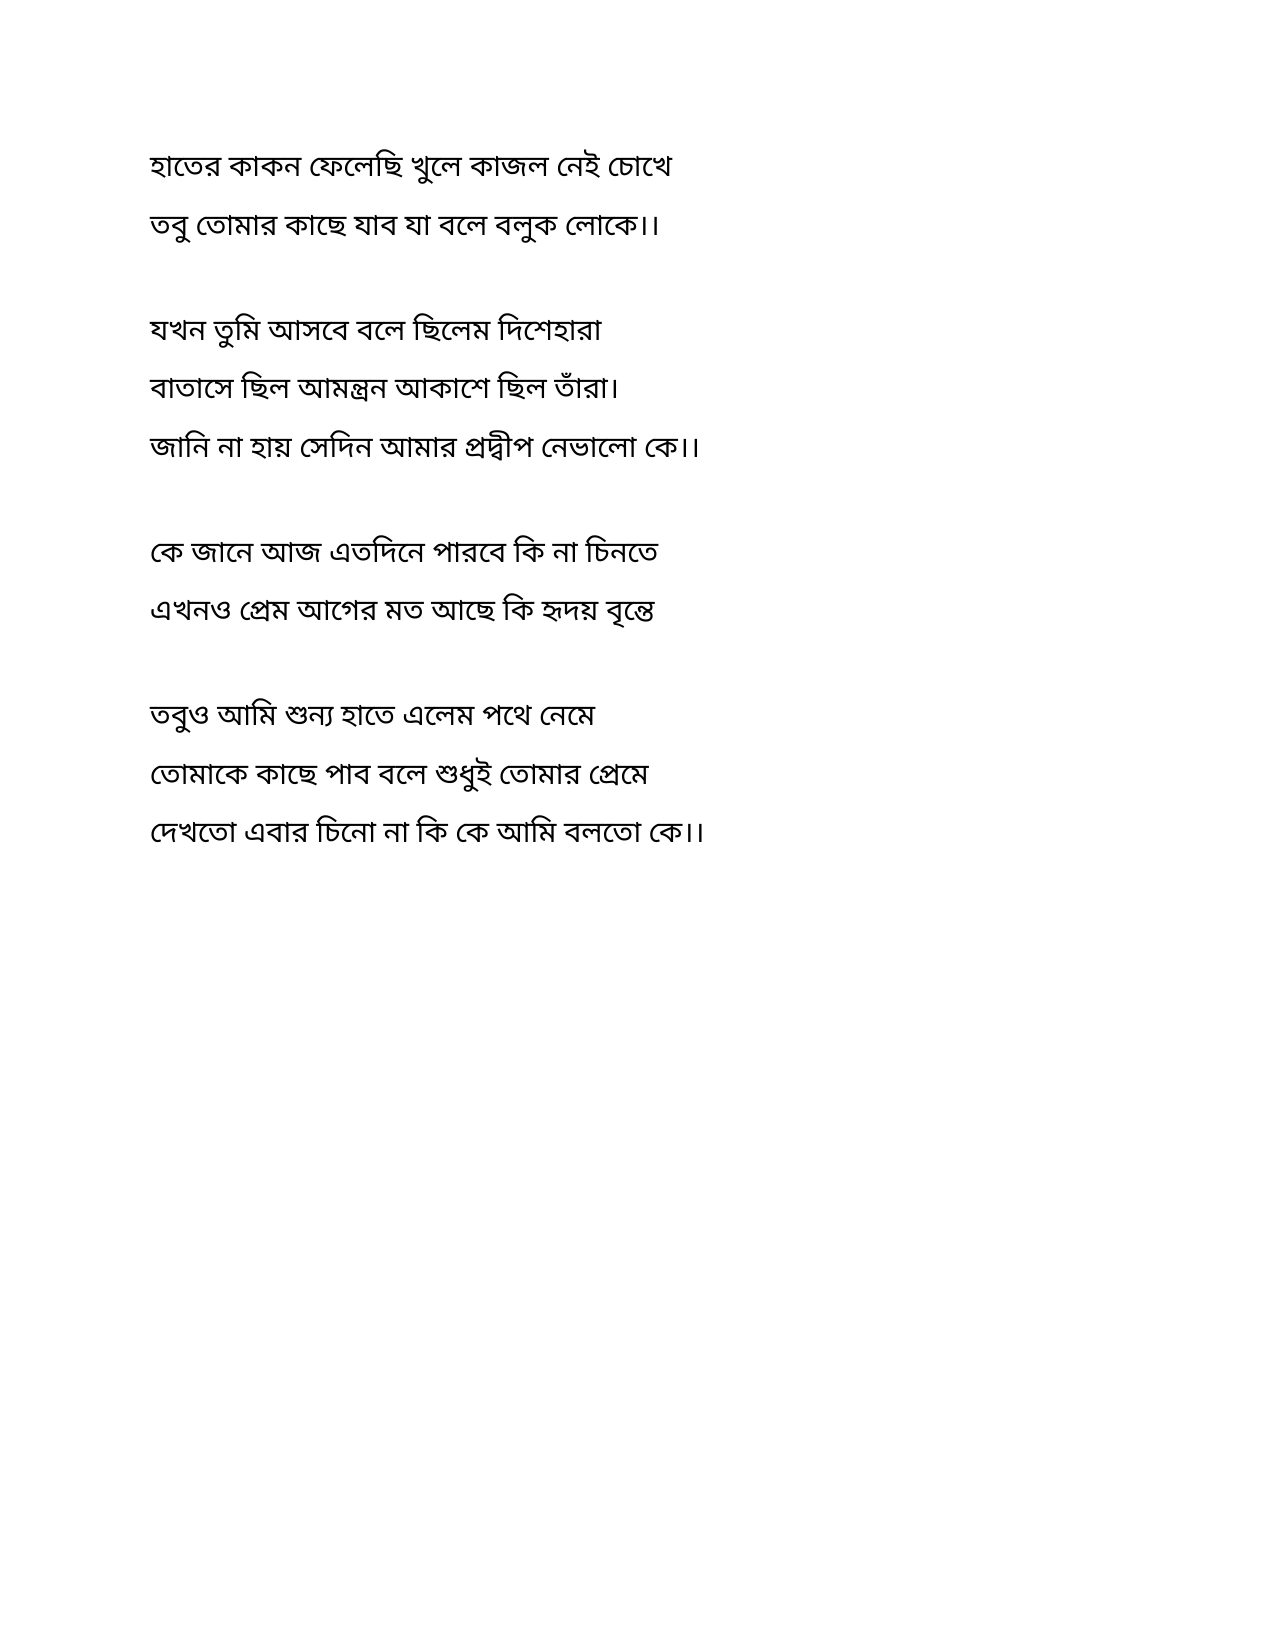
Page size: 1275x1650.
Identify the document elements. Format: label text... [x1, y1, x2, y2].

text তোমাকে কাছে পাব বলে শুধুই তোমার প্রেমে [150, 757, 1125, 796]
text তবুও আমি শুন্য হাতে এলেম পথে নেমে [150, 699, 1125, 738]
text জানি না হায় সেদিন আমার প্রদ্বীপ নেভালো কে।। [150, 430, 1125, 469]
text কে জানে আজ এতদিনে পারবে কি না চিনতে [150, 535, 1125, 574]
text যখন তুমি আসবে বলে ছিলেম দিশেহারা [150, 313, 1125, 352]
text এখনও প্রেম আগের মত আছে কি হৃদয় বৃন্তে [150, 594, 1125, 632]
text হাতের কাকন ফেলেছি খুলে কাজল নেই চোখে [150, 150, 1125, 189]
text তবু তোমার কাছে যাব যা বলে বলুক লোকে।। [150, 208, 1125, 247]
text দেখতো এবার চিনো না কি কে আমি বলতো কে।। [150, 816, 1125, 854]
text বাতাসে ছিল আমন্ত্রন আকাশে ছিল তাঁরা। [150, 372, 1125, 411]
